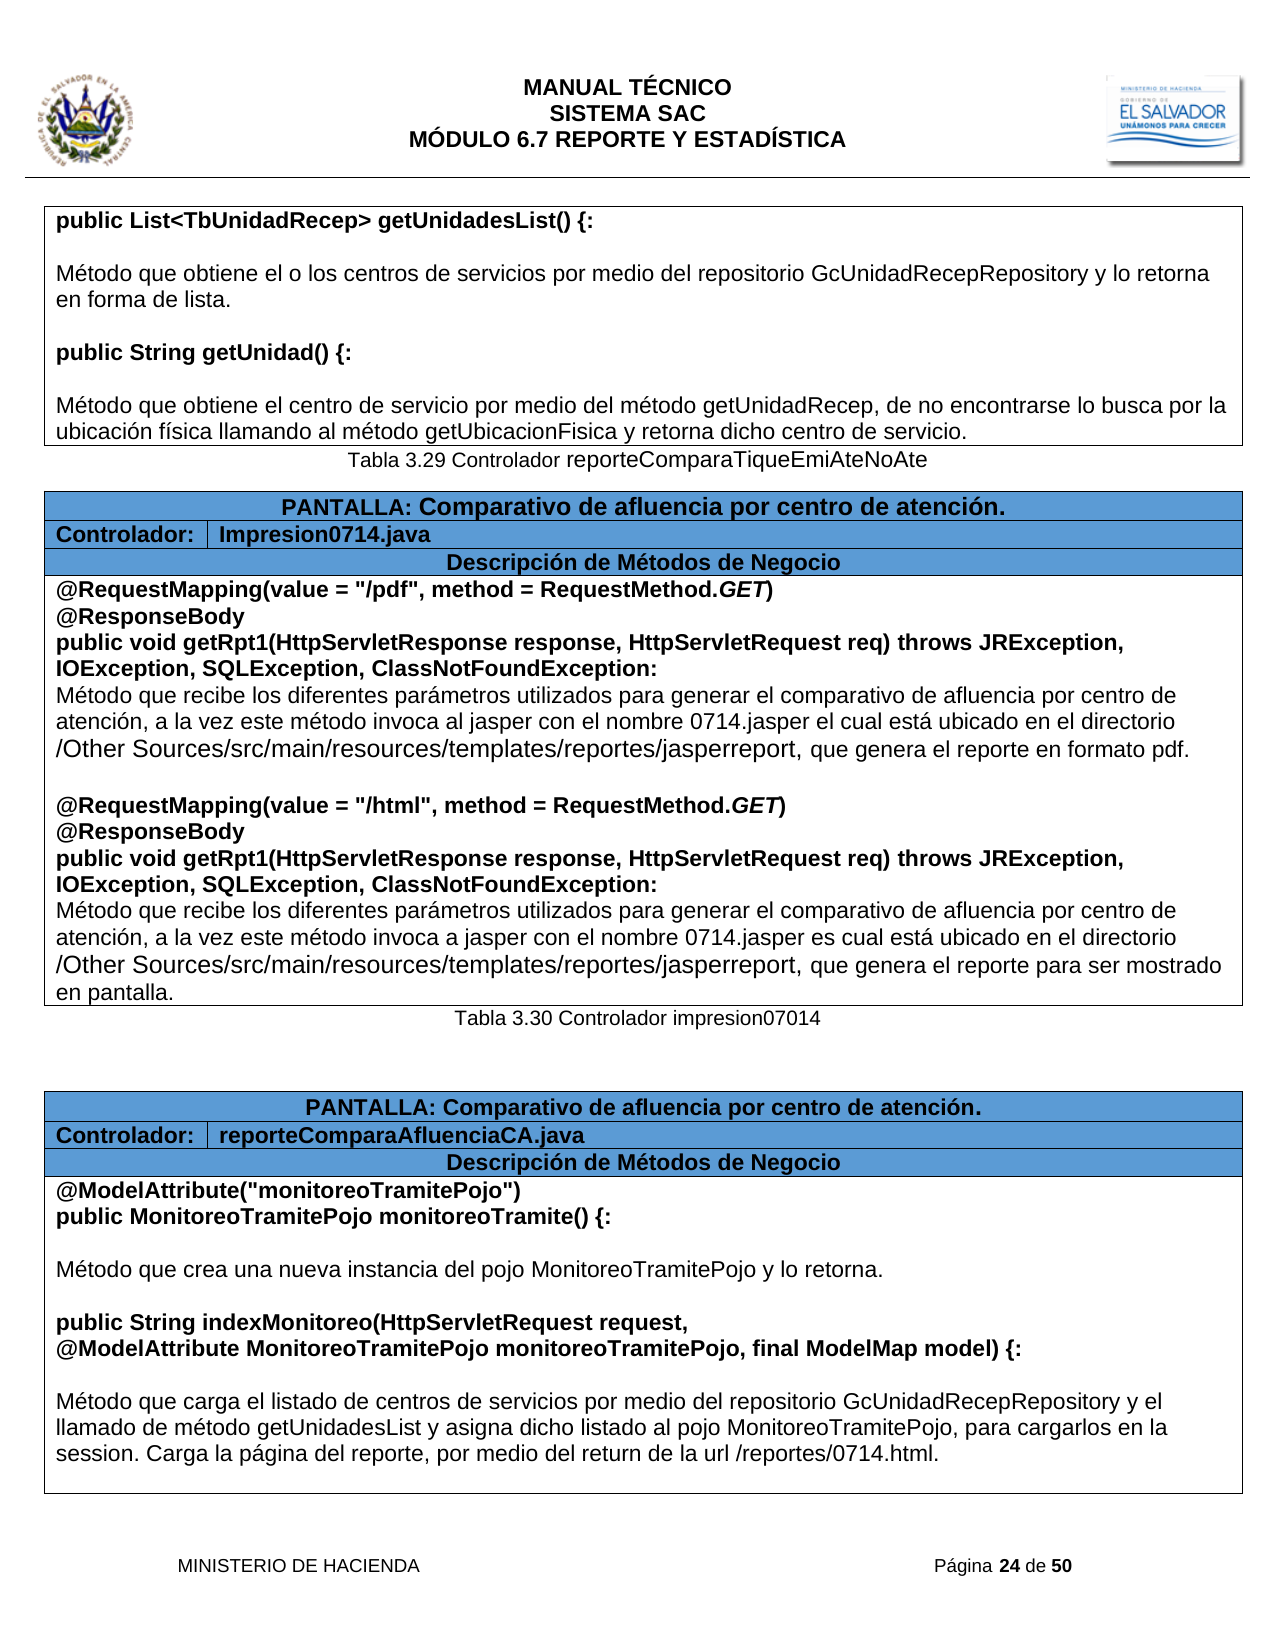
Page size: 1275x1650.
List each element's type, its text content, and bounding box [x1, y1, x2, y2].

table_cell @RequestMapping(value = "/pdf", method = RequestMethod.GET) @ResponseBody public void getRpt1(HttpServletResponse response, HttpServletRequest req) throws JRException, IOException, SQLException, ClassNotFoundException: Método que recibe los diferentes parámetros utilizados para generar el comparativo de afluencia por centro de atención, a la vez este método invoca al jasper con el nombre 0714.jasper el cual está ubicado en el directorio /Other Sources/src/main/resources/templates/reportes/jasperreport, que genera el reporte en formato pdf. @RequestMapping(value = "/html", method = RequestMethod.GET) @ResponseBody public void getRpt1(HttpServletResponse response, HttpServletRequest req) throws JRException, IOException, SQLException, ClassNotFoundException: Método que recibe los diferentes parámetros utilizados para generar el comparativo de afluencia por centro de atención, a la vez este método invoca a jasper con el nombre 0714.jasper es cual está ubicado en el directorio /Other Sources/src/main/resources/templates/reportes/jasperreport, que genera el reporte para ser mostrado en pantalla. [45, 576, 1242, 1005]
table_cell Impresion0714.java [208, 521, 1242, 548]
table_cell Controlador: [45, 1122, 207, 1148]
picture [34, 73, 137, 168]
list Tabla 3.30 Controlador impresion07014 [177, 1006, 1098, 1030]
text Tabla 3.29 Controlador reporteComparaTiqueEmiAteNoAte [177, 446, 1098, 472]
table_header PANTALLA: Comparativo de afluencia por centro de atención. [45, 492, 1242, 520]
table_cell Descripción de Métodos de Negocio [45, 549, 1242, 575]
table_header PANTALLA: Comparativo de afluencia por centro de atención. [45, 1092, 1242, 1121]
table_cell reporteComparaAfluenciaCA.java [208, 1122, 1242, 1148]
table_cell Descripción de Métodos de Negocio [45, 1149, 1242, 1176]
picture [1103, 73, 1259, 168]
table_cell Controlador: [45, 521, 207, 548]
